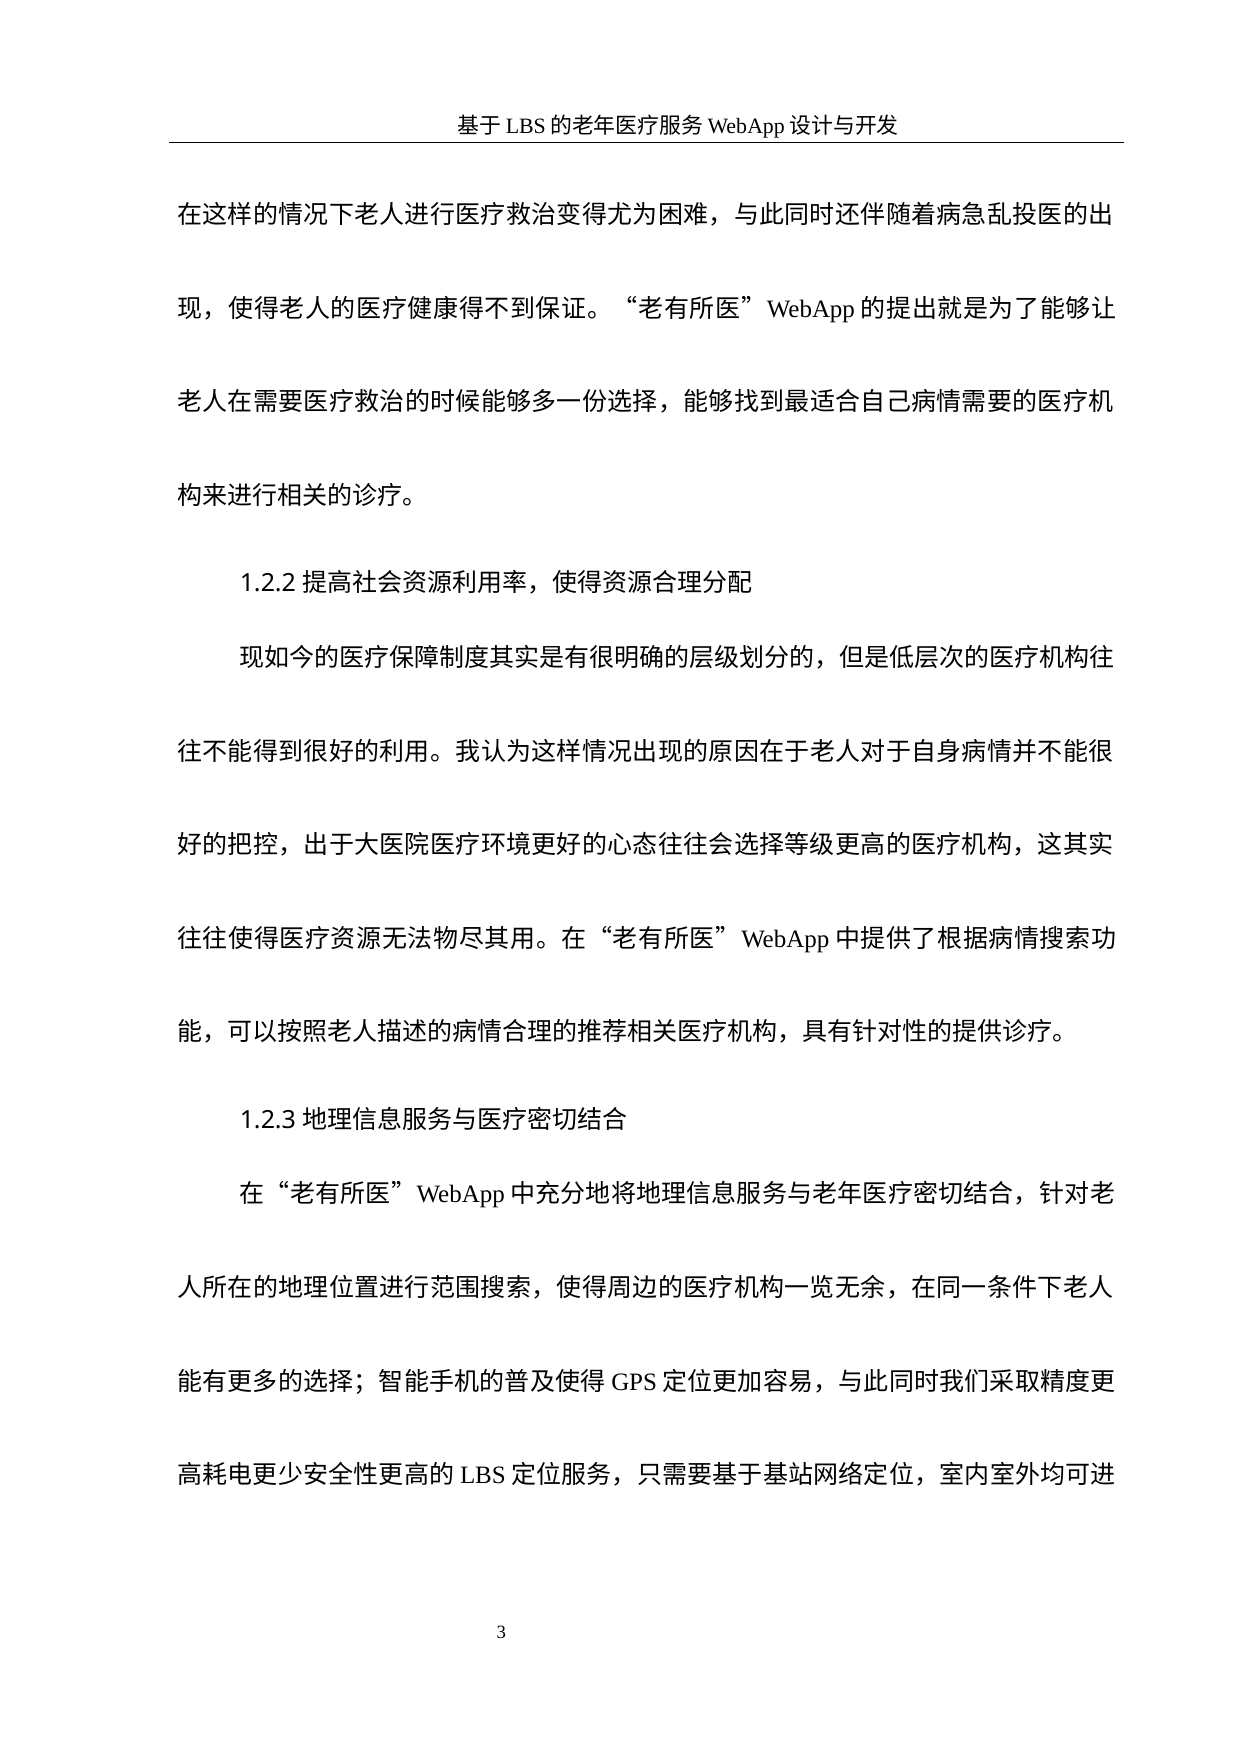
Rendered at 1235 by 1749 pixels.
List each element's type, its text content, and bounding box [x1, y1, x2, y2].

subtitle 1.2.3 地理信息服务与医疗密切结合 [177, 1082, 1116, 1152]
subtitle 1.2.2 提高社会资源利用率，使得资源合理分配 [177, 546, 1116, 616]
text 现如今的医疗保障制度其实是有很明确的层级划分的，但是低层次的医疗机构往往不能得到很好的利用。我认为这样情况出现的原因在于老人对于自身病情并不能很好的把控，出于大医院医疗环境更好的心态往往会选择等级更高的医疗机构，这其实往往使得医疗资源无法物尽其用。在“老有所医”WebApp中提供了根据病情搜索功能，可以按照老人描述的病情合理的推荐相关医疗机构，具有针对性的提供诊疗。 [177, 621, 1116, 1065]
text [177, 1157, 1116, 1507]
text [177, 178, 1116, 528]
